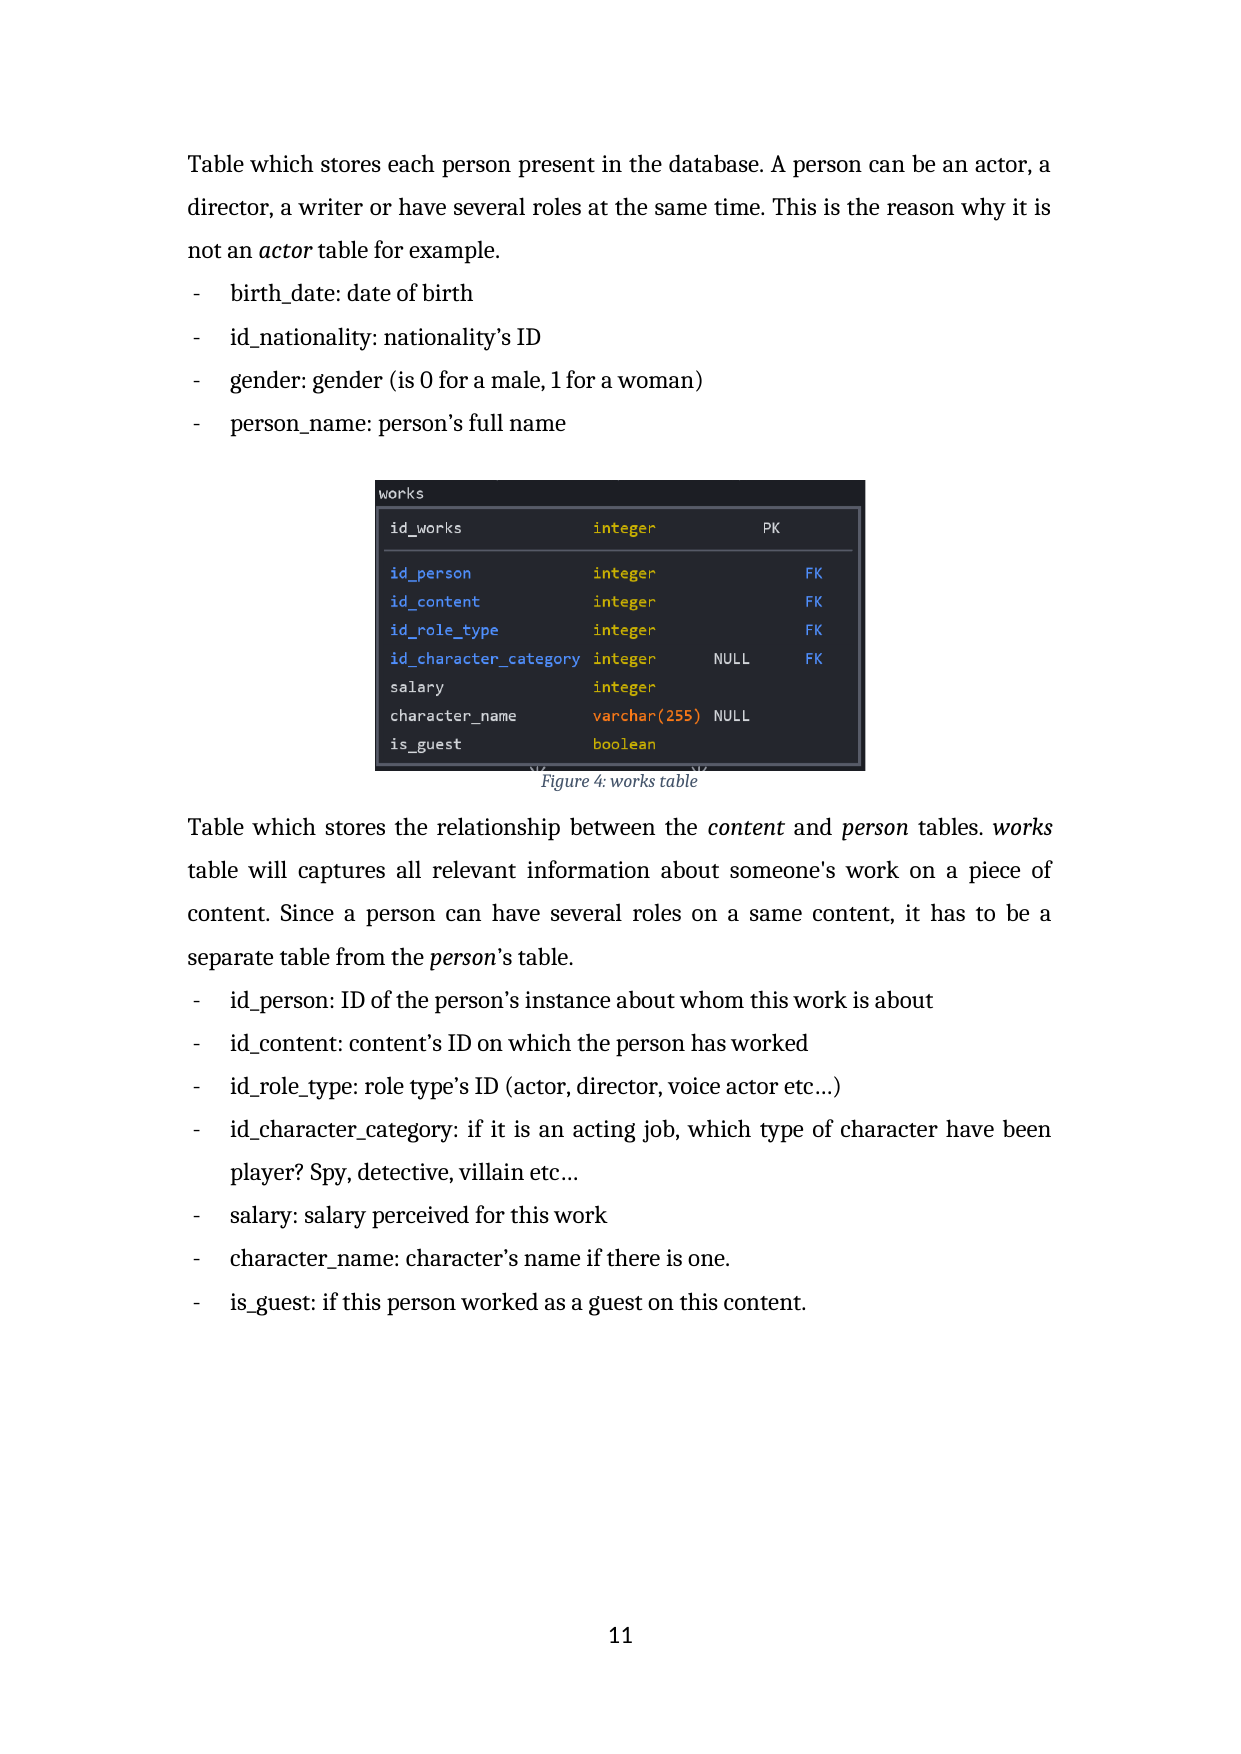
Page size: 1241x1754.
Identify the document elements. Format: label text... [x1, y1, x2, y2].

list id_person: ID of the person’s instance about whom this work is about [192, 986, 1053, 1014]
picture [375, 480, 866, 771]
list is_guest: if this person worked as a guest on this content. [192, 1287, 1053, 1316]
list id_character_category: if it is an acting job, which type of character have been player? Spy, detective, villain etc… [192, 1115, 1053, 1187]
text Table which stores each person present in the database. A person can be an actor, a director, a writer or have several roles at the same time. This is the reason why it is not an actor table for example. [187, 150, 1053, 265]
list id_role_type: role type’s ID (actor, director, voice actor etc…) [192, 1072, 1053, 1101]
list id_nationality: nationality’s ID [192, 322, 1053, 351]
list salary: salary perceived for this work [192, 1201, 1053, 1230]
text Table which stores the relationship between the content and person tables. works table will captures all relevant information about someone's work on a piece of content. Since a person can have several roles on a same content, it has to be a separate table from the person’s table. [187, 813, 1053, 971]
text Figure 4: works table [187, 771, 1053, 792]
list id_content: content’s ID on which the person has worked [192, 1029, 1053, 1057]
list character_name: character’s name if there is one. [192, 1244, 1053, 1273]
list person_name: person’s full name [192, 409, 1053, 437]
list birth_date: date of birth [192, 279, 1053, 308]
list gender: gender (is 0 for a male, 1 for a woman) [192, 366, 1053, 394]
